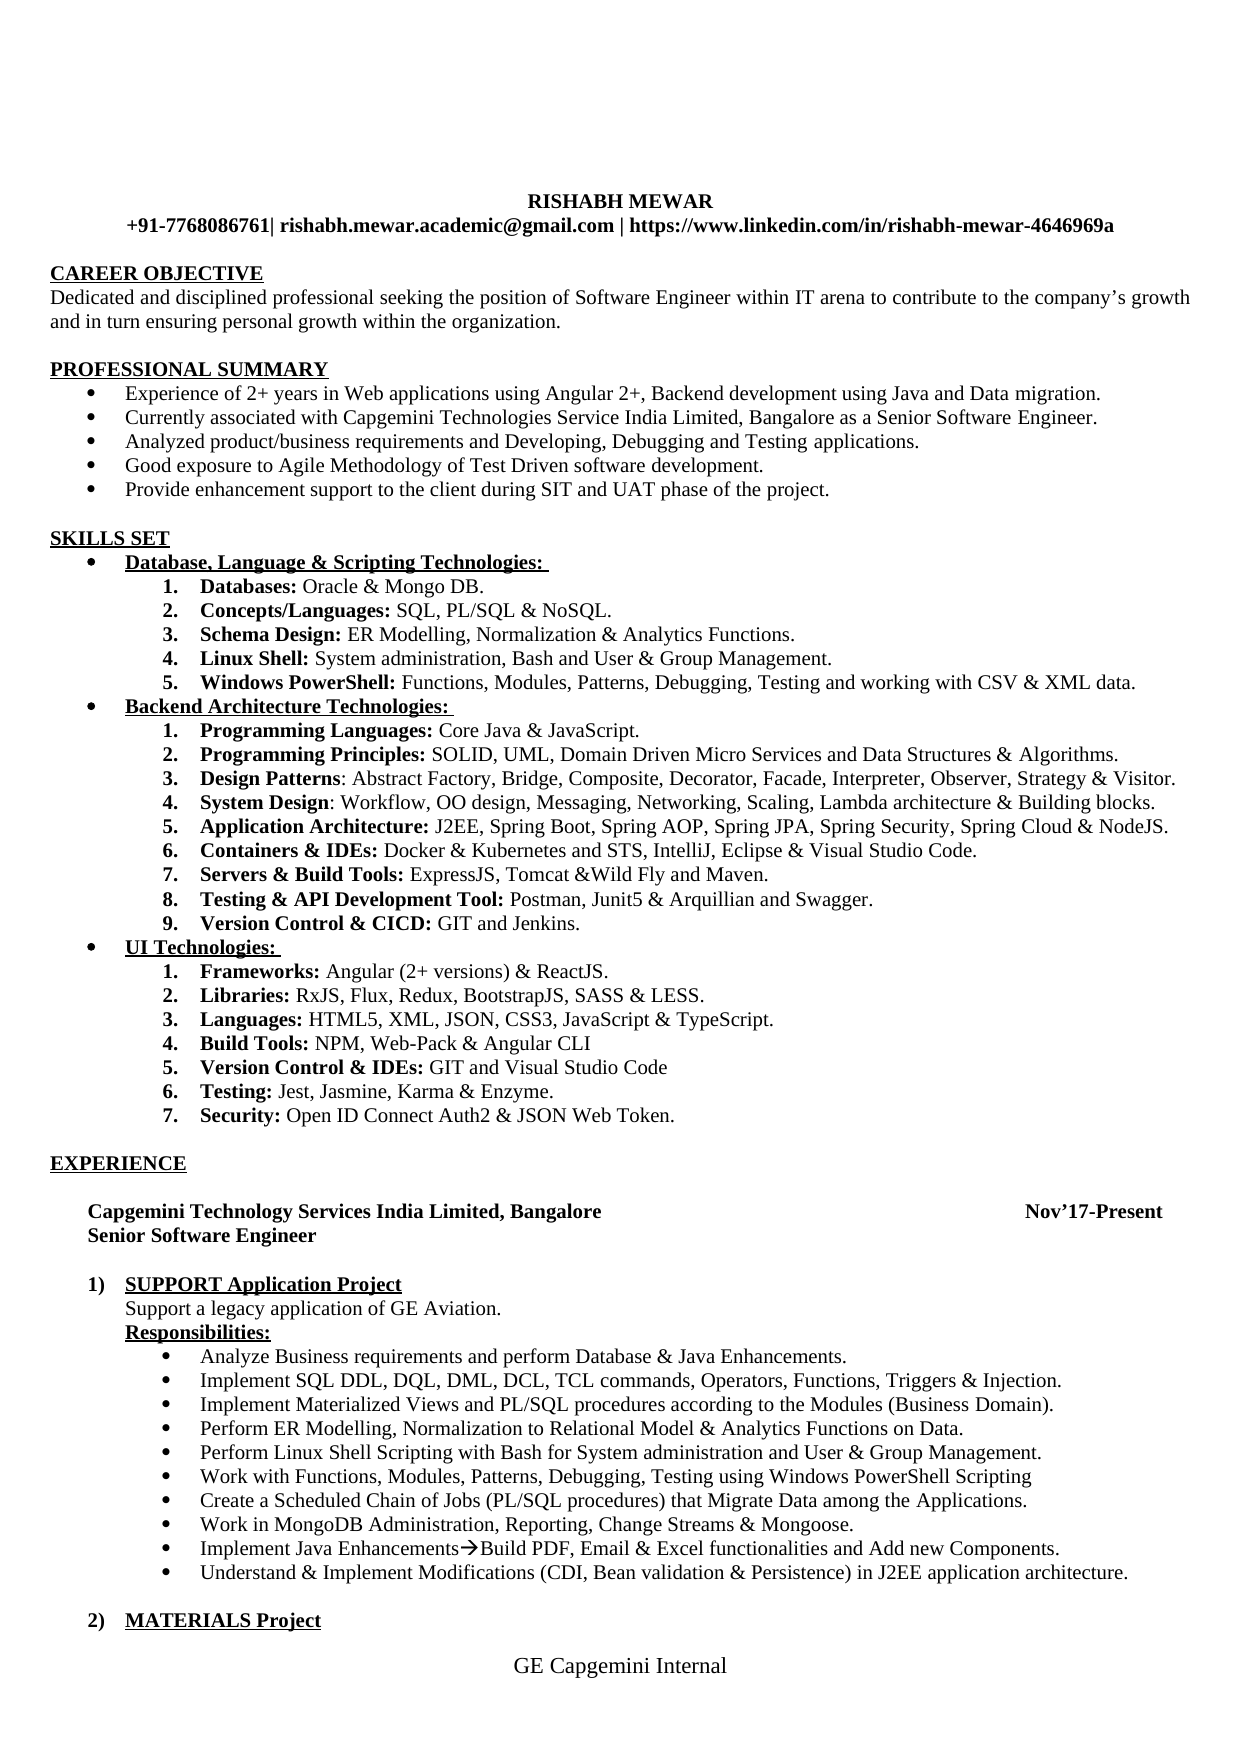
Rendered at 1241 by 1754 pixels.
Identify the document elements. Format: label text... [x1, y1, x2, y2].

list Analyze Business requirements and perform Database & Java Enhancements. [162, 1344, 1190, 1368]
text +91-7768086761| rishabh.mewar.academic@gmail.com | https://www.linkedin.com/in/rishabh-mewar-4646969a [50, 213, 1190, 237]
list Programming Principles: SOLID, UML, Domain Driven Micro Services and Data Structures & Algorithms. [162, 742, 1190, 766]
list Version Control & CICD: GIT and Jenkins. [162, 911, 1190, 934]
list Application Architecture: J2EE, Spring Boot, Spring AOP, Spring JPA, Spring Security, Spring Cloud & NodeJS. [162, 814, 1190, 838]
list Containers & IDEs: Docker & Kubernetes and STS, IntelliJ, Eclipse & Visual Studio Code. [162, 838, 1190, 862]
list Build Tools: NPM, Web-Pack & Angular CLI [162, 1031, 1190, 1055]
list Good exposure to Agile Methodology of Test Driven software development. [87, 453, 1190, 477]
list System Design: Workflow, OO design, Messaging, Networking, Scaling, Lambda architecture & Building blocks. [162, 790, 1190, 814]
list Design Patterns: Abstract Factory, Bridge, Composite, Decorator, Facade, Interpreter, Observer, Strategy & Visitor. [162, 766, 1190, 790]
text Capgemini Technology Services India Limited, Bangalore Nov’17-Present [50, 1199, 1190, 1223]
text SKILLS SET [50, 526, 1190, 549]
list Libraries: RxJS, Flux, Redux, BootstrapJS, SASS & LESS. [162, 983, 1190, 1007]
list Implement SQL DDL, DQL, DML, DCL, TCL commands, Operators, Functions, Triggers & Injection. [162, 1368, 1190, 1392]
list Testing: Jest, Jasmine, Karma & Enzyme. [162, 1079, 1190, 1103]
list Security: Open ID Connect Auth2 & JSON Web Token. [162, 1103, 1190, 1127]
text Dedicated and disciplined professional seeking the position of Software Engineer within IT arena to contribute to the company’s growth and in turn ensuring personal growth within the organization. [50, 285, 1190, 333]
text Senior Software Engineer [50, 1223, 1190, 1247]
list Create a Scheduled Chain of Jobs (PL/SQL procedures) that Migrate Data among the Applications. [162, 1488, 1190, 1512]
list SUPPORT Application Project [87, 1271, 1190, 1296]
list MATERIALS Project [87, 1608, 1190, 1632]
text Responsibilities: [125, 1319, 1190, 1344]
list Experience of 2+ years in Web applications using Angular 2+, Backend development using Java and Data migration. [87, 381, 1190, 405]
text EXPERIENCE [50, 1151, 1190, 1175]
text CAREER OBJECTIVE [50, 261, 1190, 285]
list Concepts/Languages: SQL, PL/SQL & NoSQL. [162, 598, 1190, 622]
list Programming Languages: Core Java & JavaScript. [162, 718, 1190, 742]
list Testing & API Development Tool: Postman, Junit5 & Arquillian and Swagger. [162, 886, 1190, 911]
list Currently associated with Capgemini Technologies Service India Limited, Bangalore as a Senior Software Engineer. [87, 405, 1190, 429]
list Perform Linux Shell Scripting with Bash for System administration and User & Group Management. [162, 1440, 1190, 1464]
list Analyzed product/business requirements and Developing, Debugging and Testing applications. [87, 429, 1190, 453]
list Frameworks: Angular (2+ versions) & ReactJS. [162, 959, 1190, 983]
list Backend Architecture Technologies: [87, 694, 1190, 718]
list Database, Language & Scripting Technologies: [87, 549, 1190, 574]
list Windows PowerShell: Functions, Modules, Patterns, Debugging, Testing and working with CSV & XML data. [162, 670, 1190, 694]
list Implement Java EnhancementsBuild PDF, Email & Excel functionalities and Add new Components. [162, 1536, 1190, 1560]
text PROFESSIONAL SUMMARY [50, 357, 1190, 381]
list Servers & Build Tools: ExpressJS, Tomcat &Wild Fly and Maven. [162, 862, 1190, 886]
list Linux Shell: System administration, Bash and User & Group Management. [162, 646, 1190, 670]
list Schema Design: ER Modelling, Normalization & Analytics Functions. [162, 622, 1190, 646]
list Provide enhancement support to the client during SIT and UAT phase of the project. [87, 477, 1190, 501]
list Work with Functions, Modules, Patterns, Debugging, Testing using Windows PowerShell Scripting [162, 1464, 1190, 1488]
list Databases: Oracle & Mongo DB. [162, 574, 1190, 598]
text Support a legacy application of GE Aviation. [125, 1296, 1190, 1319]
list Perform ER Modelling, Normalization to Relational Model & Analytics Functions on Data. [162, 1416, 1190, 1440]
list UI Technologies: [87, 934, 1190, 959]
list Understand & Implement Modifications (CDI, Bean validation & Persistence) in J2EE application architecture. [162, 1560, 1190, 1584]
list Languages: HTML5, XML, JSON, CSS3, JavaScript & TypeScript. [162, 1007, 1190, 1031]
list Work in MongoDB Administration, Reporting, Change Streams & Mongoose. [162, 1512, 1190, 1536]
list Version Control & IDEs: GIT and Visual Studio Code [162, 1055, 1190, 1079]
list Implement Materialized Views and PL/SQL procedures according to the Modules (Business Domain). [162, 1392, 1190, 1416]
text RISHABH MEWAR [50, 189, 1190, 213]
